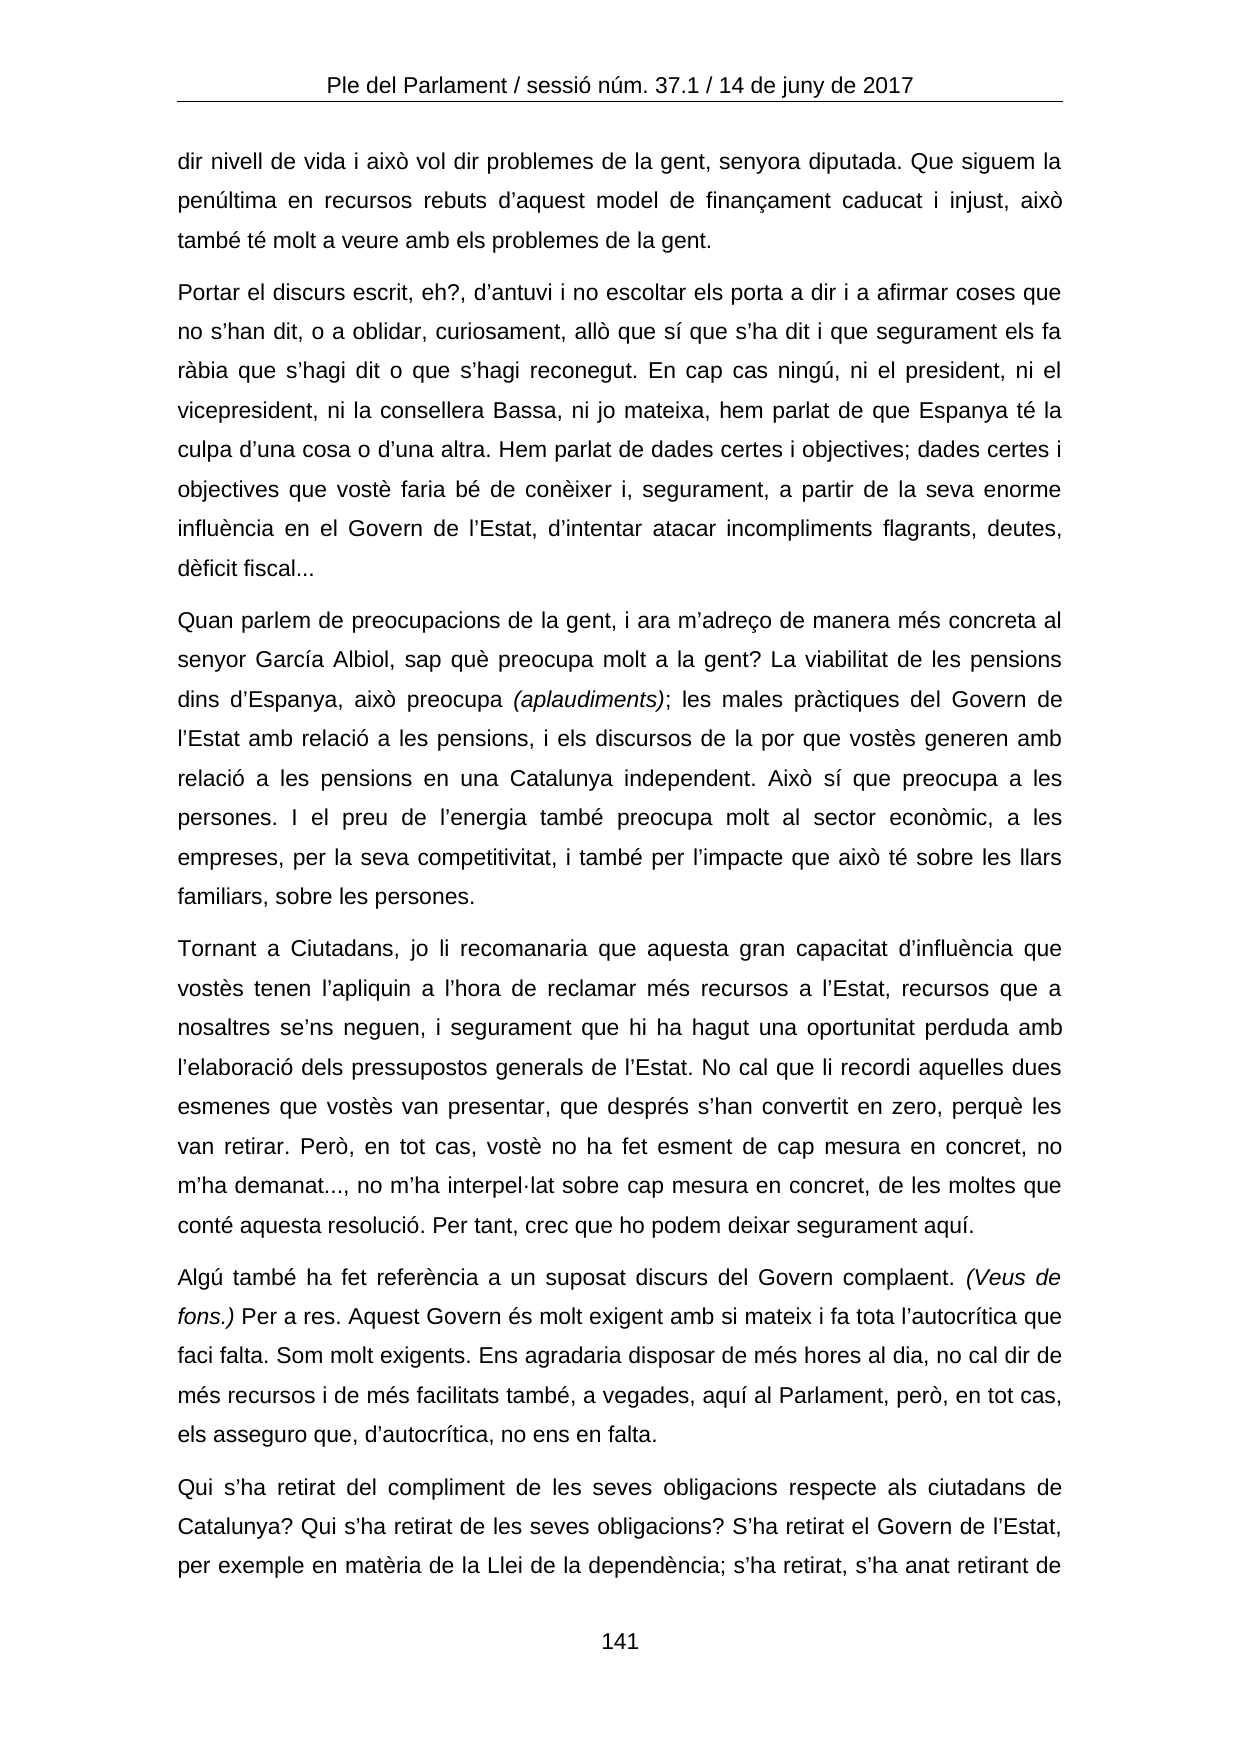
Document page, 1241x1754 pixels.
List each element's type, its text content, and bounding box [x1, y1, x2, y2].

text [177, 1473, 1063, 1579]
text Algú també ha fet referència a un suposat discurs del Govern complaent. (Veus de fons.) Per a res. Aquest Govern és molt exigent amb si mateix i fa tota l’autocrítica que faci falta. Som molt exigents. Ens agradaria disposar de més hores al dia, no cal dir de més recursos i de més facilitats també, a vegades, aquí al Parlament, però, en tot cas, els asseguro que, d’autocrítica, no ens en falta. [177, 1263, 1063, 1448]
text Tornant a Ciutadans, jo li recomanaria que aquesta gran capacitat d’influència que vostès tenen l’apliquin a l’hora de reclamar més recursos a l’Estat, recursos que a nosaltres se’ns neguen, i segurament que hi ha hagut una oportunitat perduda amb l’elaboració dels pressupostos generals de l’Estat. No cal que li recordi aquelles dues esmenes que vostès van presentar, que després s’han convertit en zero, perquè les van retirar. Però, en tot cas, vostè no ha fet esment de cap mesura en concret, no m’ha demanat..., no m’ha interpel·lat sobre cap mesura en concret, de les moltes que conté aquesta resolució. Per tant, crec que ho podem deixar segurament aquí. [177, 935, 1063, 1238]
text Portar el discurs escrit, eh?, d’antuvi i no escoltar els porta a dir i a afirmar coses que no s’han dit, o a oblidar, curiosament, allò que sí que s’ha dit i que segurament els fa ràbia que s’hagi dit o que s’hagi reconegut. En cap cas ningú, ni el president, ni el vicepresident, ni la consellera Bassa, ni jo mateixa, hem parlat de que Espanya té la culpa d’una cosa o d’una altra. Hem parlat de dades certes i objectives; dades certes i objectives que vostè faria bé de conèixer i, segurament, a partir de la seva enorme influència en el Govern de l’Estat, d’intentar atacar incompliments flagrants, deutes, dèficit fiscal... [177, 278, 1063, 581]
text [177, 148, 1063, 253]
text Quan parlem de preocupacions de la gent, i ara m’adreço de manera més concreta al senyor García Albiol, sap què preocupa molt a la gent? La viabilitat de les pensions dins d’Espanya, això preocupa (aplaudiments); les males pràctiques del Govern de l’Estat amb relació a les pensions, i els discursos de la por que vostès generen amb relació a les pensions en una Catalunya independent. Això sí que preocupa a les persones. I el preu de l’energia també preocupa molt al sector econòmic, a les empreses, per la seva competitivitat, i també per l’impacte que això té sobre les llars familiars, sobre les persones. [177, 607, 1063, 909]
